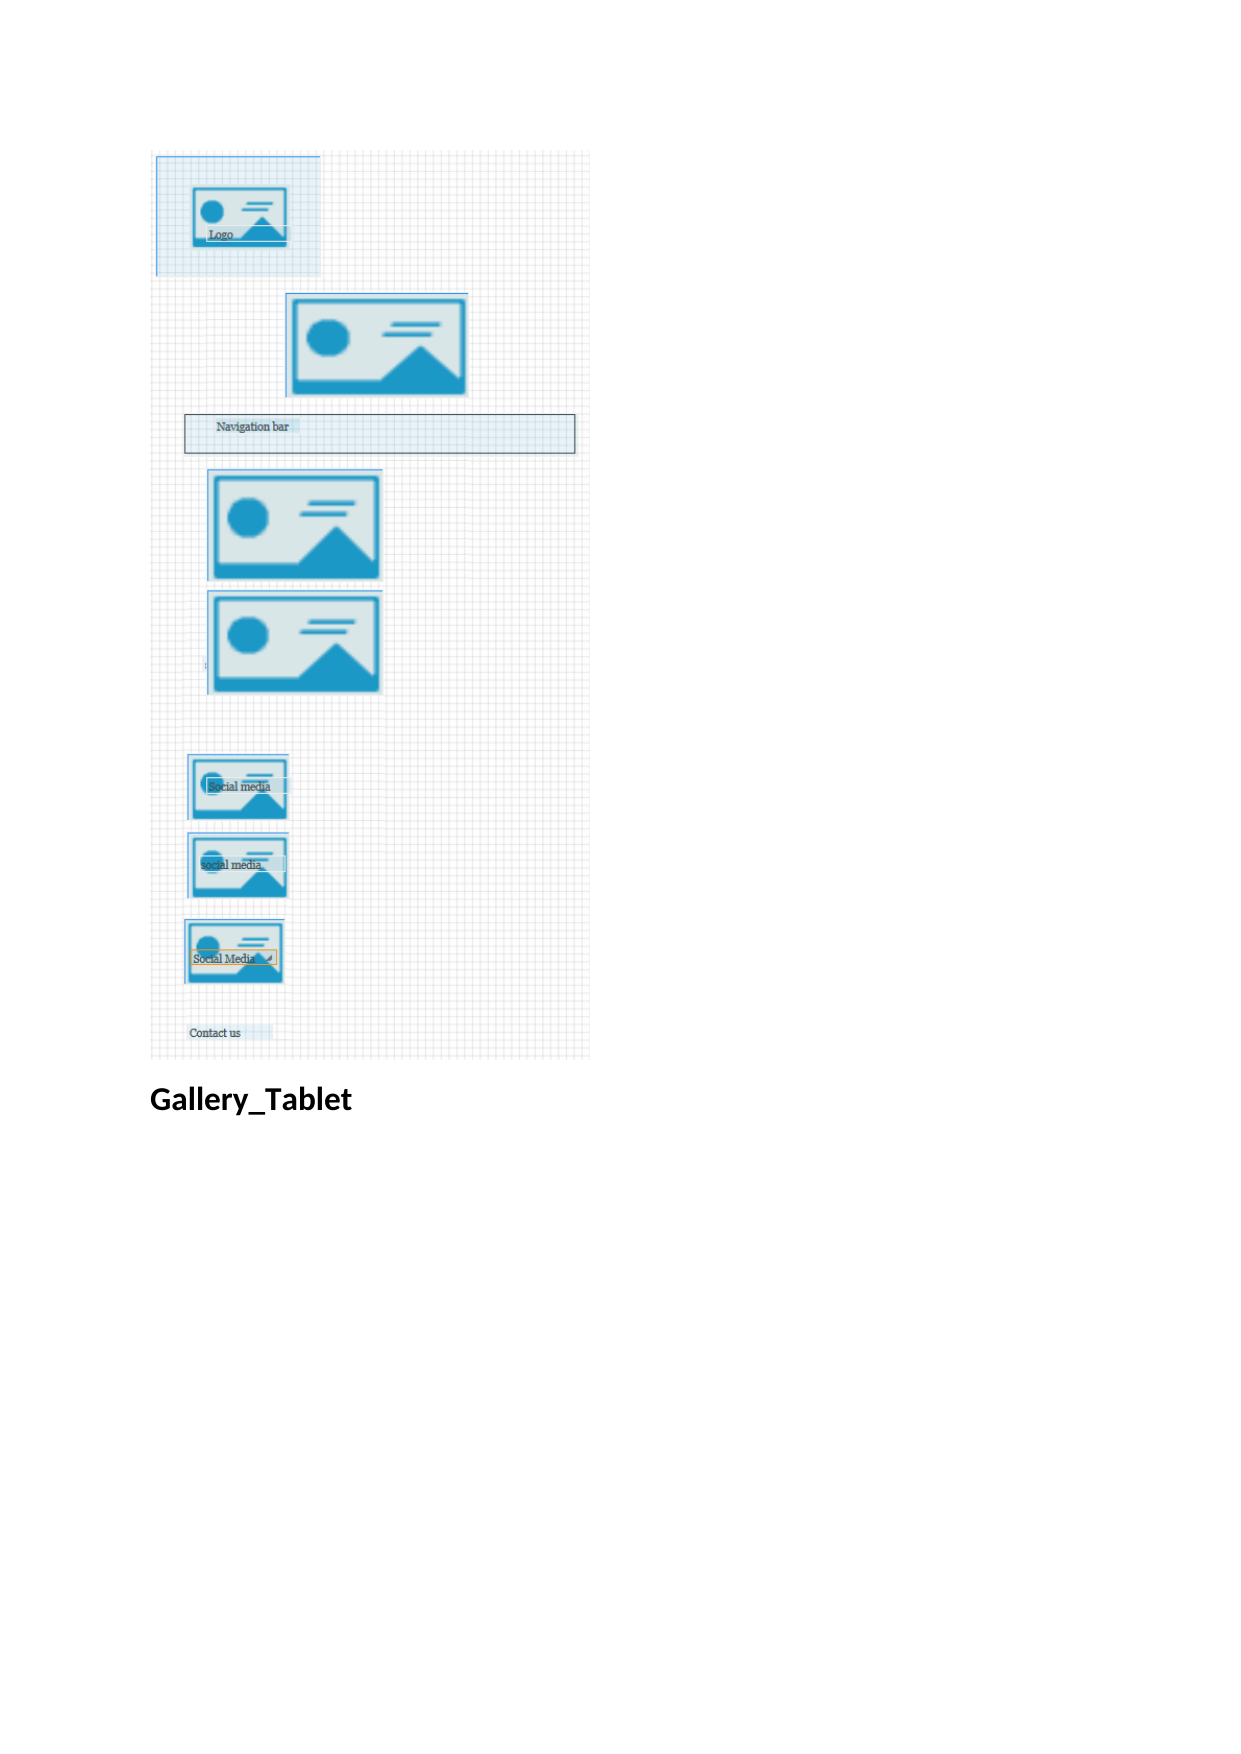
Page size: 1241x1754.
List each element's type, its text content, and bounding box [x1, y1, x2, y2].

picture [150, 150, 590, 1060]
text Gallery_Tablet [150, 1078, 1090, 1119]
